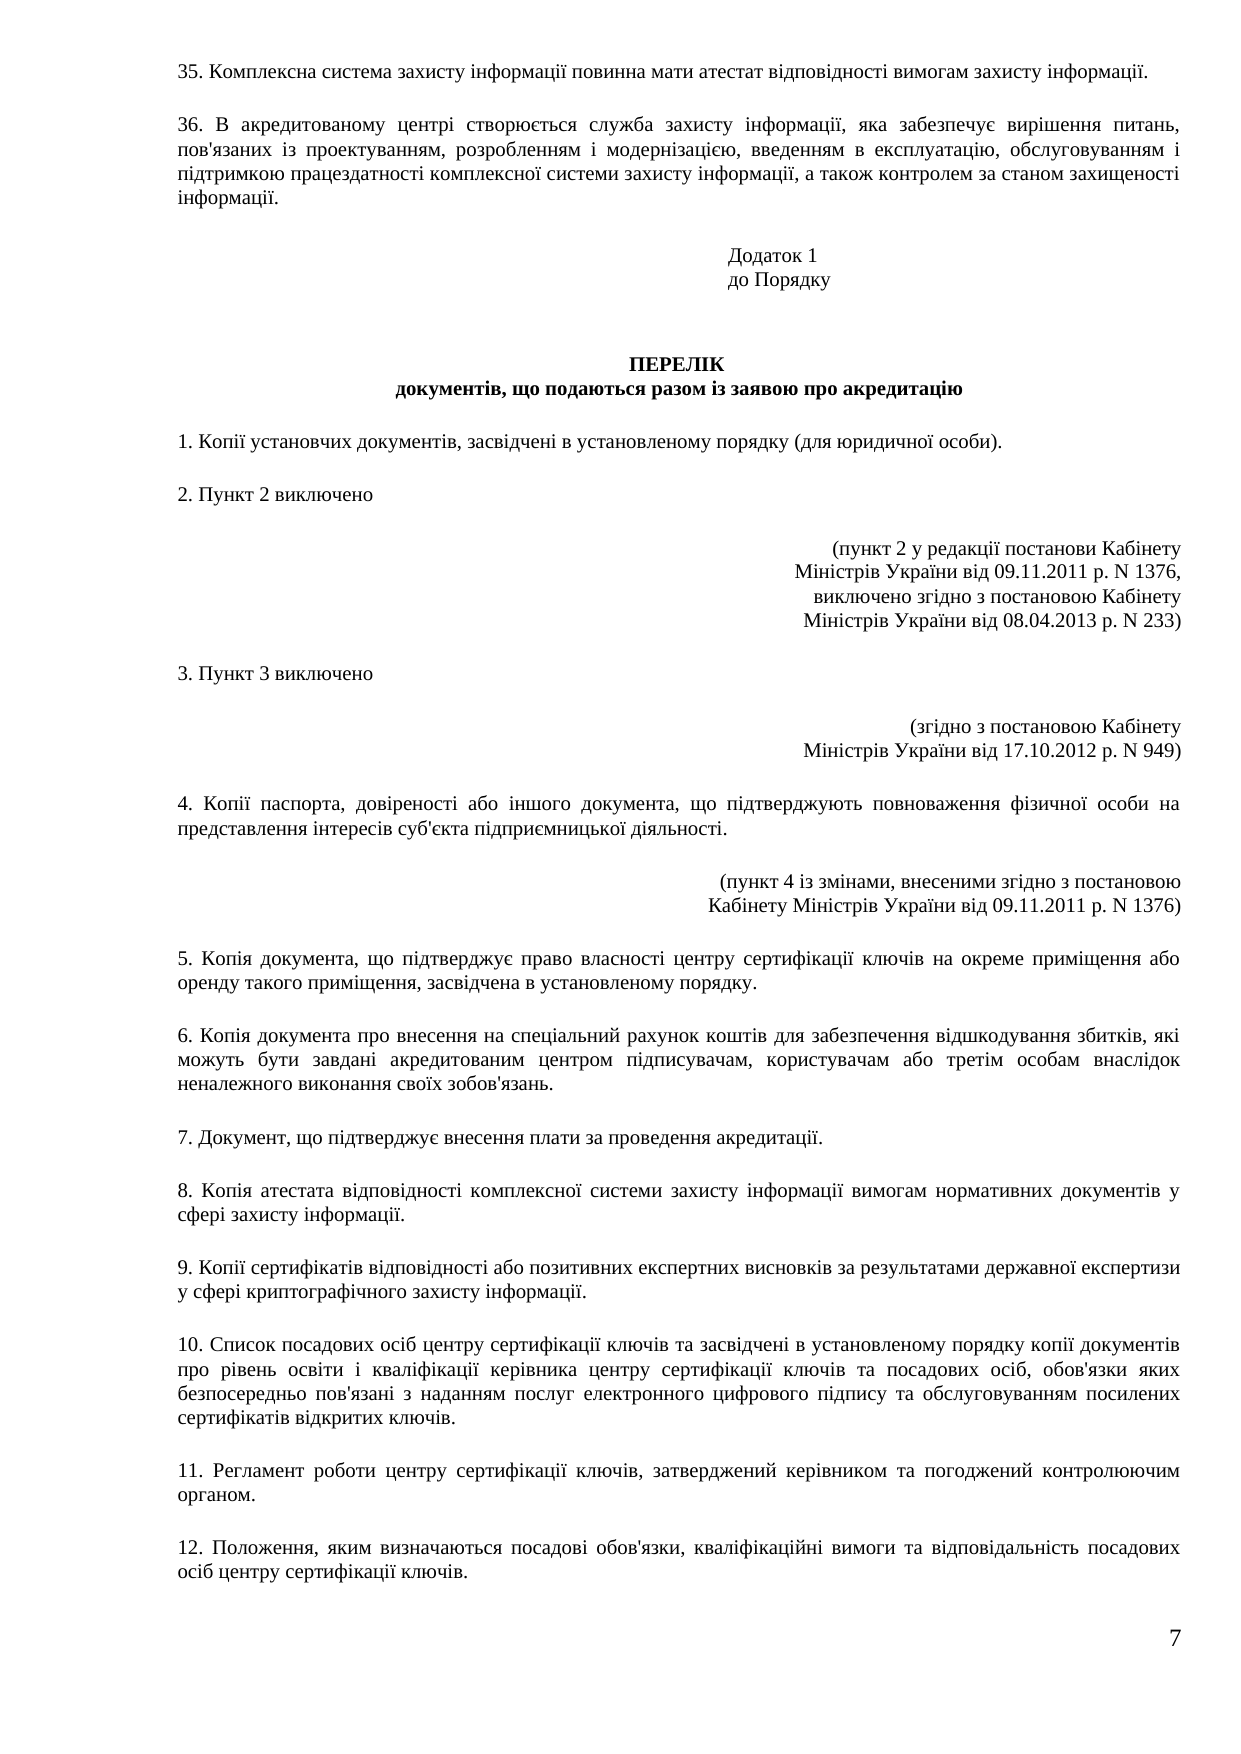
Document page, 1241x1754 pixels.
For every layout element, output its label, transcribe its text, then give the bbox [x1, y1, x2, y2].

text 10. Список посадових осіб центру сертифікації ключів та засвідчені в установленому порядку копії документів про рівень освіти і кваліфікації керівника центру сертифікації ключів та посадових осіб, обов'язки яких безпосередньо пов'язані з наданням послуг електронного цифрового підпису та обслуговуванням посилених сертифікатів відкритих ключів. [177, 1332, 1181, 1429]
table_header Додаток 1 до Порядку [725, 239, 1177, 294]
text 6. Копія документа про внесення на спеціальний рахунок коштів для забезпечення відшкодування збитків, які можуть бути завдані акредитованим центром підписувачам, користувачам або третім особам внаслідок неналежного виконання своїх зобов'язань. [177, 1023, 1181, 1095]
text 5. Копія документа, що підтверджує право власності центру сертифікації ключів на окреме приміщення або оренду такого приміщення, засвідчена в установленому порядку. [177, 946, 1181, 994]
text 9. Копії сертифікатів відповідності або позитивних експертних висновків за результатами державної експертизи у сфері криптографічного захисту інформації. [177, 1255, 1181, 1303]
text (пункт 4 із змінами, внесеними згідно з постановою Кабінету Міністрів України від 09.11.2011 р. N 1376) [177, 869, 1181, 917]
text 2. Пункт 2 виключено [177, 482, 1181, 506]
subtitle ПЕРЕЛІК документів, що подаються разом із заявою про акредитацію [177, 352, 1181, 400]
text 8. Копія атестата відповідності комплексної системи захисту інформації вимогам нормативних документів у сфері захисту інформації. [177, 1178, 1181, 1226]
text 3. Пункт 3 виключено [177, 661, 1181, 685]
text 11. Регламент роботи центру сертифікації ключів, затверджений керівником та погоджений контролюючим органом. [177, 1458, 1181, 1506]
text 35. Комплексна система захисту інформації повинна мати атестат відповідності вимогам захисту інформації. [177, 59, 1181, 83]
text 12. Положення, яким визначаються посадові обов'язки, кваліфікаційні вимоги та відповідальність посадових осіб центру сертифікації ключів. [177, 1535, 1181, 1583]
text (пункт 2 у редакції постанови Кабінету Міністрів України від 09.11.2011 р. N 1376, виключено згідно з постановою Кабінету Міністрів України від 08.04.2013 р. N 233) [177, 535, 1181, 632]
text 7. Документ, що підтверджує внесення плати за проведення акредитації. [177, 1124, 1181, 1149]
text (згідно з постановою Кабінету Міністрів України від 17.10.2012 р. N 949) [177, 714, 1181, 762]
text 1. Копії установчих документів, засвідчені в установленому порядку (для юридичної особи). [177, 429, 1181, 453]
text 36. В акредитованому центрі створюється служба захисту інформації, яка забезпечує вирішення питань, пов'язаних із проектуванням, розробленням і модернізацією, введенням в експлуатацію, обслуговуванням і підтримкою працездатності комплексної системи захисту інформації, а також контролем за станом захищеності інформації. [177, 112, 1181, 209]
text 4. Копії паспорта, довіреності або іншого документа, що підтверджують повноваження фізичної особи на представлення інтересів суб'єкта підприємницької діяльності. [177, 791, 1181, 839]
